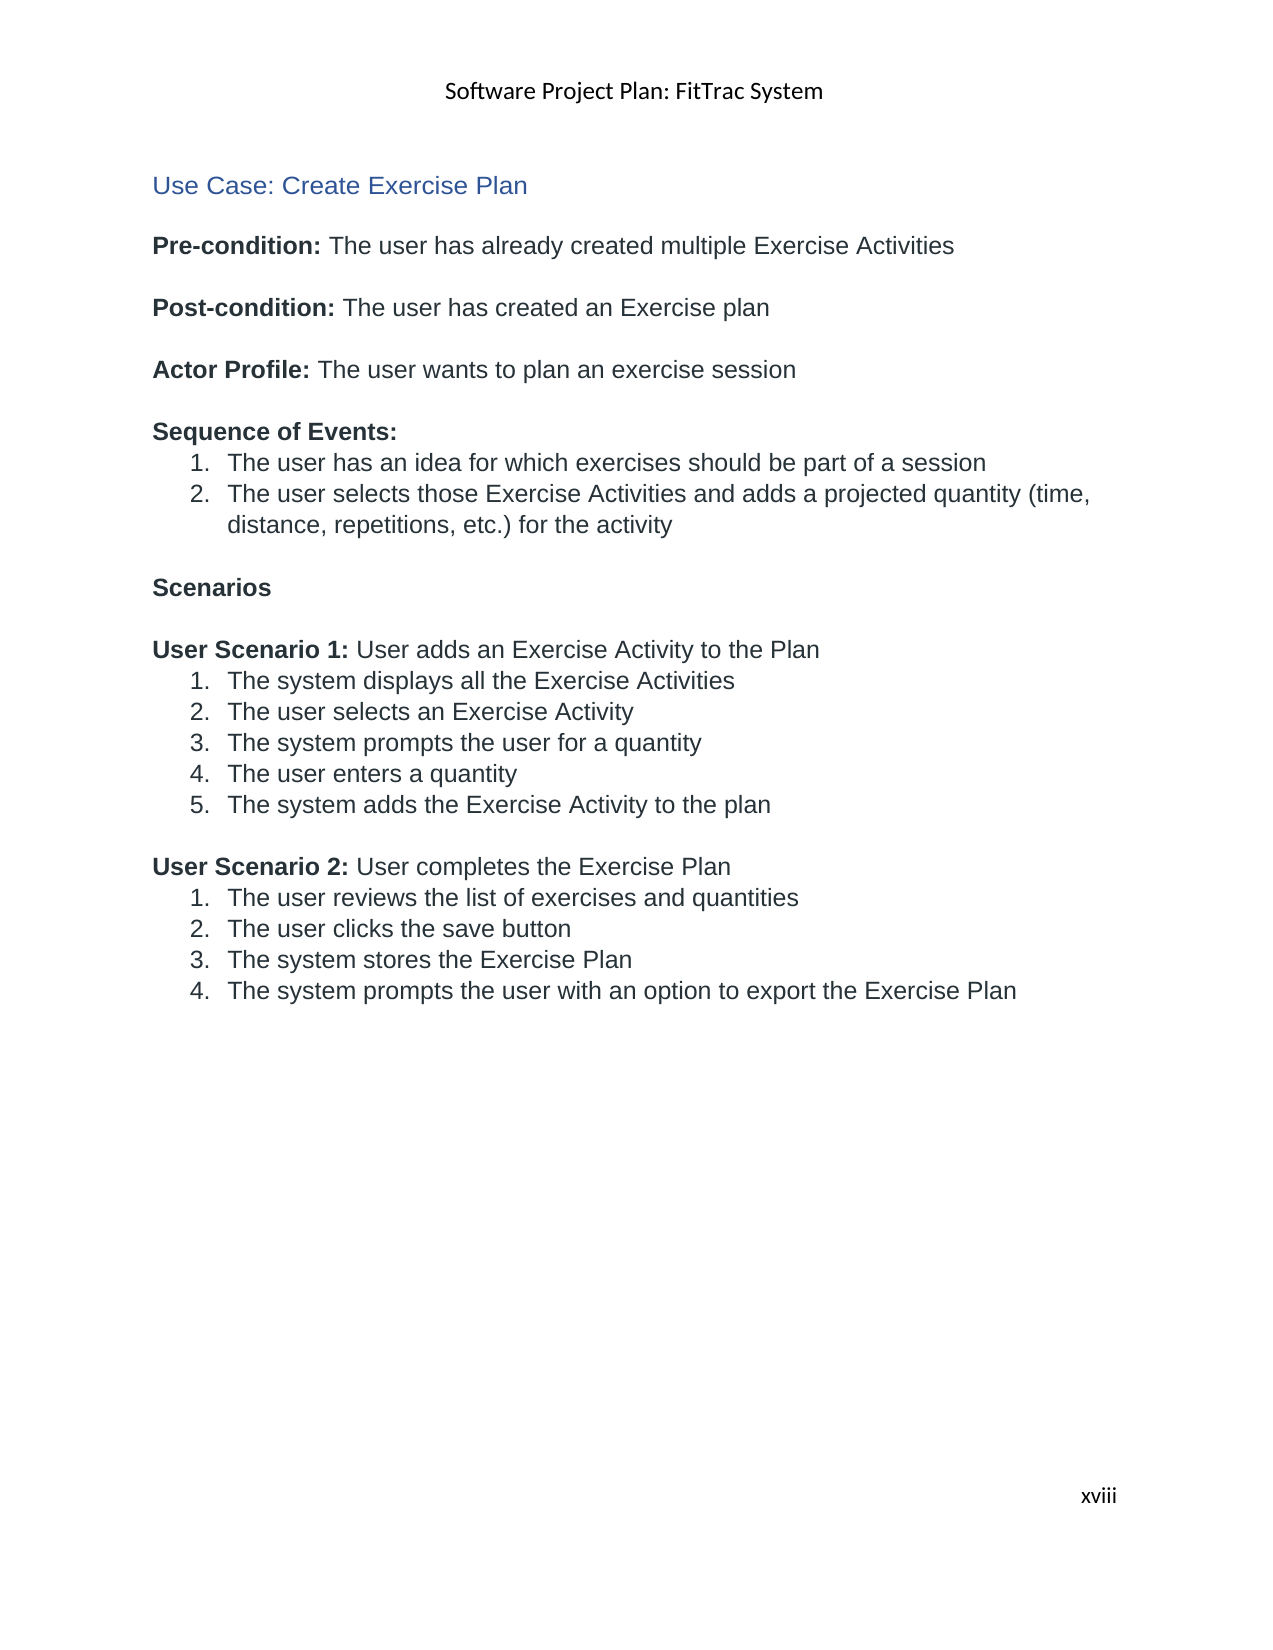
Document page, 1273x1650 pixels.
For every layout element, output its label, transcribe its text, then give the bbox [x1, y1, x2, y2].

text User Scenario 2: User completes the Exercise Plan [152, 852, 1117, 881]
list The system displays all the Exercise Activities [189, 666, 1117, 694]
text User Scenario 1: User adds an Exercise Activity to the Plan [152, 635, 1117, 663]
text Actor Profile: The user wants to plan an exercise session [152, 355, 1117, 384]
text Sequence of Events: [152, 417, 1117, 446]
list The user reviews the list of exercises and quantities [189, 883, 1117, 912]
list The user selects those Exercise Activities and adds a projected quantity (time, distance, repetitions, etc.) for the activity [189, 479, 1117, 539]
list The system prompts the user with an option to export the Exercise Plan [189, 976, 1117, 1005]
text Pre-condition: The user has already created multiple Exercise Activities [152, 231, 1117, 260]
list The system stores the Exercise Plan [189, 945, 1117, 974]
list The user has an idea for which exercises should be part of a session [189, 448, 1117, 477]
text Scenarios [152, 573, 1117, 601]
list The user selects an Exercise Activity [189, 697, 1117, 726]
text Post-condition: The user has created an Exercise plan [152, 293, 1117, 322]
list The system adds the Exercise Activity to the plan [189, 790, 1117, 819]
list The system prompts the user for a quantity [189, 728, 1117, 757]
list The user clicks the save button [189, 914, 1117, 943]
list The user enters a quantity [189, 759, 1117, 788]
subtitle Use Case: Create Exercise Plan [152, 171, 1117, 200]
